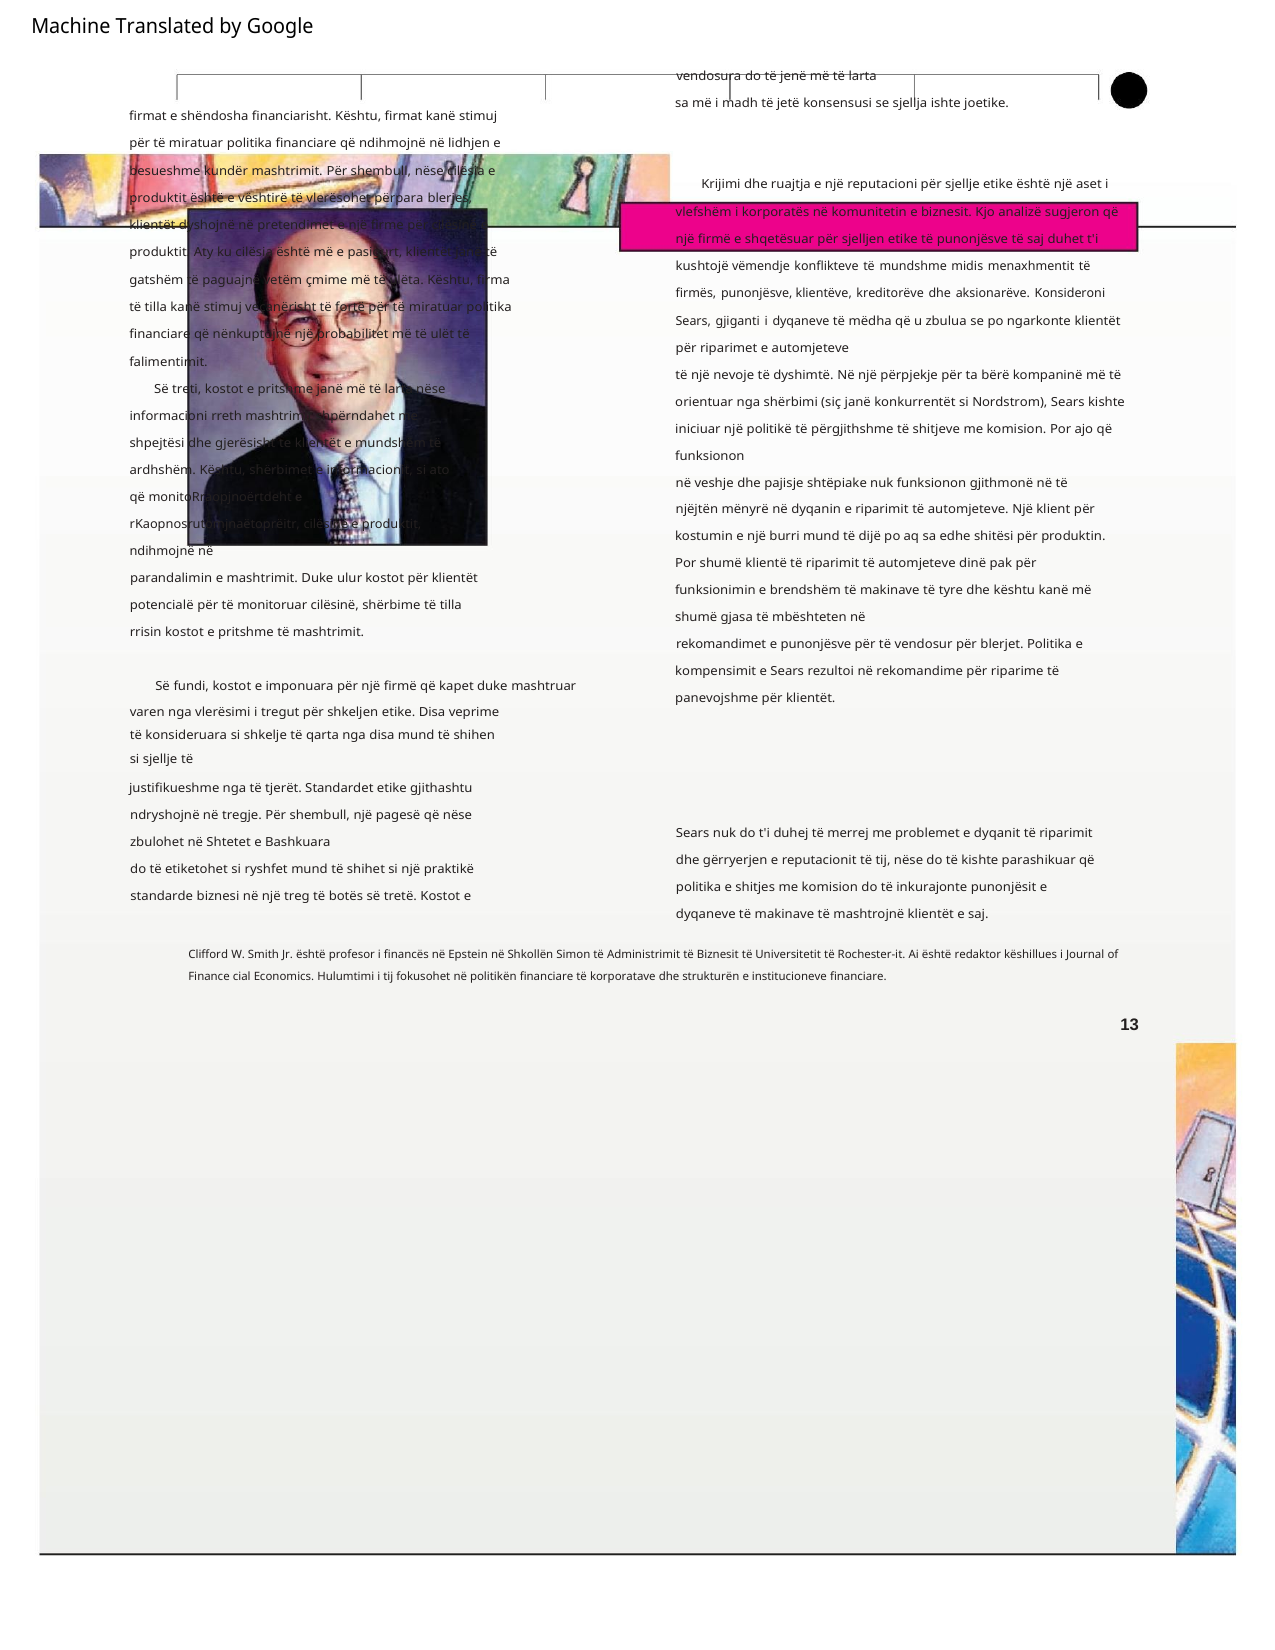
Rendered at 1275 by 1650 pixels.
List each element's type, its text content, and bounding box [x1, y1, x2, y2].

text Krijimi dhe ruajtja e një reputacioni për sjellje etike është një aset i vlefshëm i korporatës në komunitetin e biznesit. Kjo analizë sugjeron që një firmë e shqetësuar për sjelljen etike të punonjësve të saj duhet t'i kushtojë vëmendje konflikteve të mundshme midis menaxhmentit të firmës, punonjësve, klientëve, kreditorëve dhe aksionarëve. Konsideroni Sears, gjiganti i dyqaneve të mëdha që u zbulua se po ngarkonte klientët për riparimet e automjeteve [675, 175, 1128, 356]
text parandalimin e mashtrimit. Duke ulur kostot për klientët potencialë për të monitoruar cilësinë, shërbime të tilla rrisin kostot e pritshme të mashtrimit. [129, 569, 488, 640]
text Së fundi, kostot e imponuara për një firmë që kapet duke mashtruar [155, 677, 667, 694]
text varen nga vlerësimi i tregut për shkeljen etike. Disa veprime të konsideruara si shkelje të qarta nga disa mund të shihen si sjellje të [129, 703, 501, 767]
text 13 [125, 1014, 1139, 1033]
text justifikueshme nga të tjerët. Standardet etike gjithashtu ndryshojnë në tregje. Për shembull, një pagesë që nëse zbulohet në Shtetet e Bashkuara [129, 779, 493, 850]
text firmat e shëndosha financiarisht. Kështu, firmat kanë stimuj për të miratuar politika financiare që ndihmojnë në lidhjen e besueshme kundër mashtrimit. Për shembull, nëse cilësia e produktit është e vështirë të vlerësohet përpara blerjes, klientët dyshojnë në pretendimet e një firme për cilësinë e produktit. Aty ku cilësia është më e pasigurt, klientët janë të gatshëm të paguajnë vetëm çmime më të ulëta. Kështu, firma të tilla kanë stimuj veçanërisht të fortë për të miratuar politika financiare që nënkuptojnë një probabilitet më të ulët të falimentimit. [129, 107, 521, 370]
text Sears nuk do t'i duhej të merrej me problemet e dyqanit të riparimit dhe gërryerjen e reputacionit të tij, nëse do të kishte parashikuar që politika e shitjes me komision do të inkurajonte punonjësit e dyqaneve të makinave të mashtrojnë klientët e saj. [676, 824, 1109, 922]
text Clifford W. Smith Jr. është profesor i financës në Epstein në Shkollën Simon të Administrimit të Biznesit të Universitetit të Rochester-it. Ai është redaktor këshillues i Journal of Finance cial Economics. Hulumtimi i tij fokusohet në politikën financiare të korporatave dhe strukturën e institucioneve financiare. [188, 946, 1119, 983]
text sa më i madh të jetë konsensusi se sjellja ishte joetike. [675, 94, 1275, 111]
text rekomandimet e punonjësve për të vendosur për blerjet. Politika e kompensimit e Sears rezultoi në rekomandime për riparime të panevojshme për klientët. [675, 635, 1128, 706]
picture [34, 69, 1243, 1556]
text në veshje dhe pajisje shtëpiake nuk funksionon gjithmonë në të [675, 474, 1275, 491]
text do të etiketohet si ryshfet mund të shihet si një praktikë standarde biznesi në një treg të botës së tretë. Kostot e vendosura do të jenë më të larta [130, 860, 505, 904]
text Së treti, kostot e pritshme janë më të larta nëse informacioni rreth mashtrimit shpërndahet me shpejtësi dhe gjerësisht te klientët e mundshëm të ardhshëm. Kështu, shërbimet e informacionit, si ato që monitoRraopjnoërtdeht e rKaopnosrutomjnaëtoprëitr, cilësinë e produktit, ndihmojnë në [129, 380, 462, 559]
text njëjtën mënyrë në dyqanin e riparimit të automjeteve. Një klient për kostumin e një burri mund të dijë po aq sa edhe shitësi për produktin. Por shumë klientë të riparimit të automjeteve dinë pak për funksionimin e brendshëm të makinave të tyre dhe kështu kanë më shumë gjasa të mbështeten në [675, 500, 1113, 625]
text të një nevoje të dyshimtë. Në një përpjekje për ta bërë kompaninë më të orientuar nga shërbimi (siç janë konkurrentët si Nordstrom), Sears kishte iniciuar një politikë të përgjithshme të shitjeve me komision. Por ajo që funksionon [675, 366, 1142, 464]
